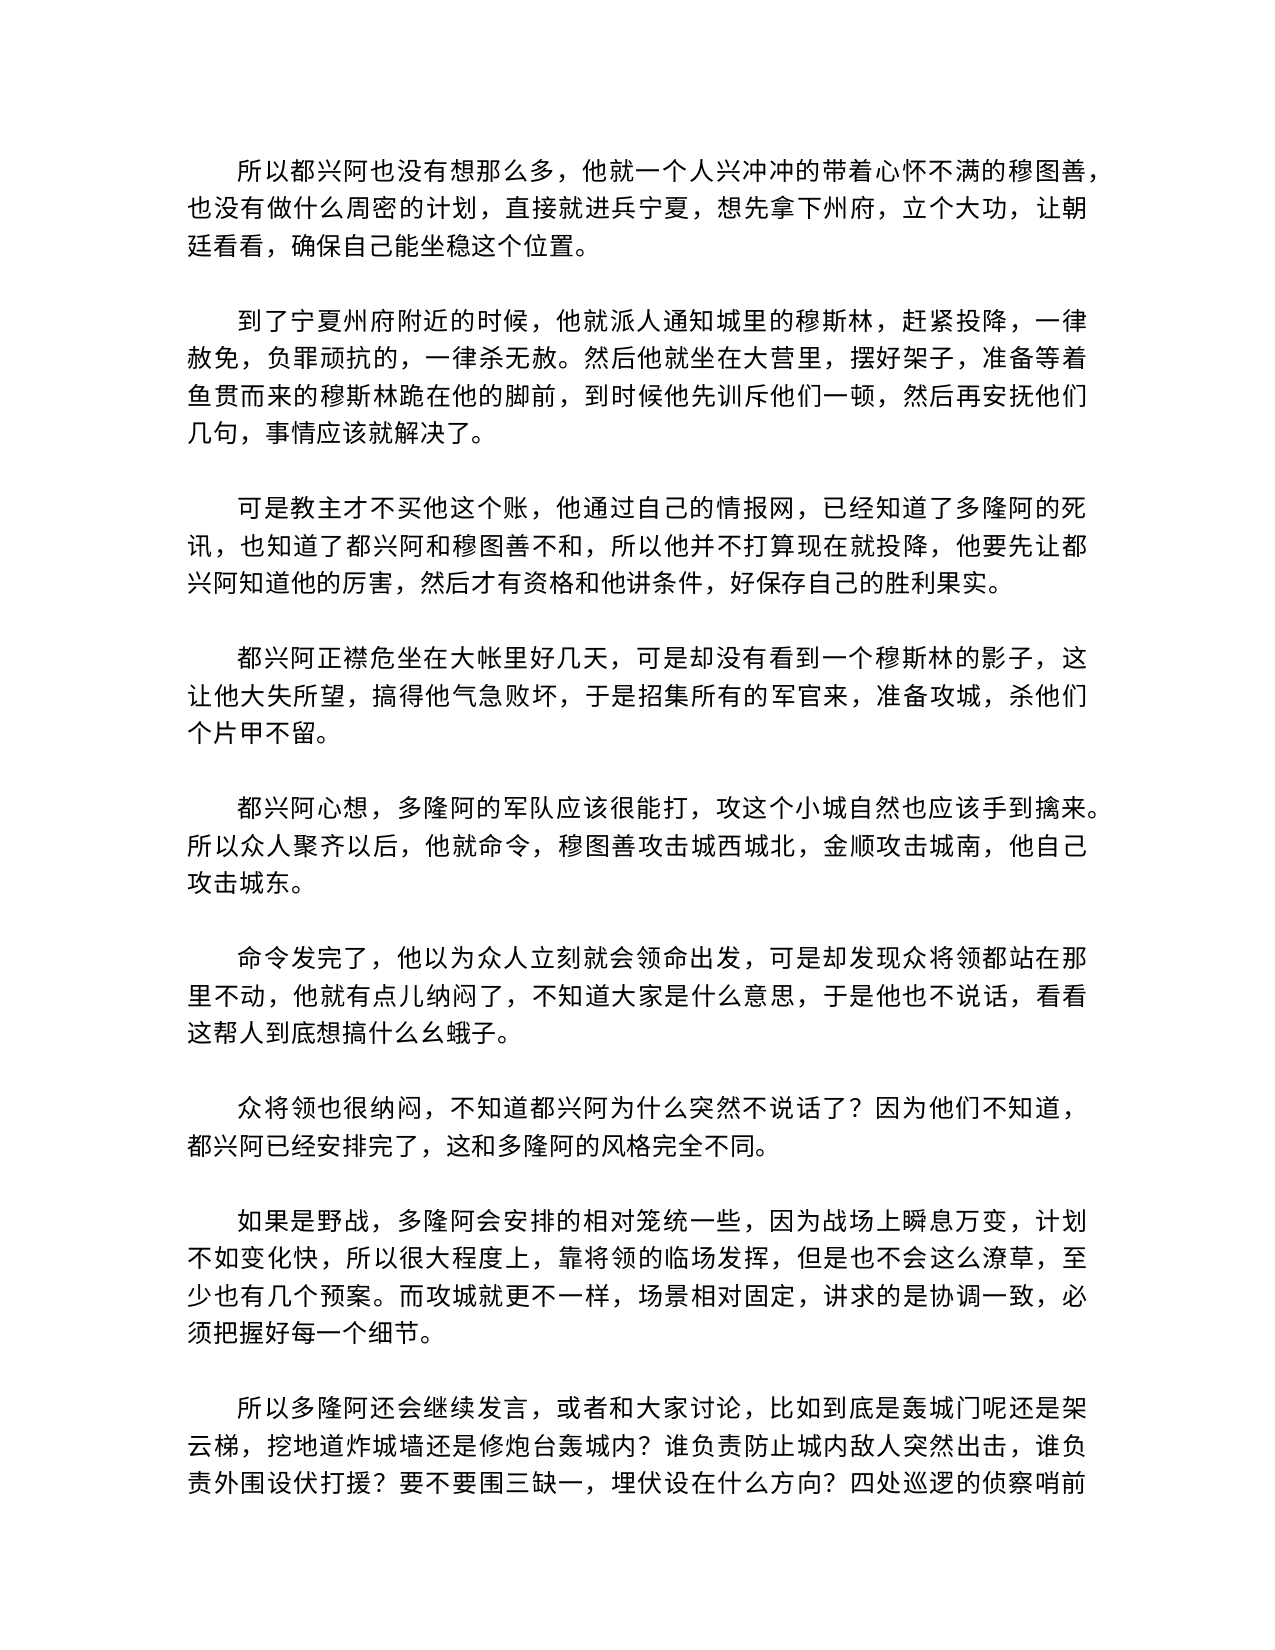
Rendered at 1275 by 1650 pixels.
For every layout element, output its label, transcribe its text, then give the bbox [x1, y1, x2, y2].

text 可是教主才不买他这个账，他通过自己的情报网，已经知道了多隆阿的死讯，也知道了都兴阿和穆图善不和，所以他并不打算现在就投降，他要先让都兴阿知道他的厉害，然后才有资格和他讲条件，好保存自己的胜利果实。 [187, 487, 1087, 600]
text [187, 1387, 1087, 1500]
text 都兴阿心想，多隆阿的军队应该很能打，攻这个小城自然也应该手到擒来。所以众人聚齐以后，他就命令，穆图善攻击城西城北，金顺攻击城南，他自己攻击城东。 [187, 787, 1087, 900]
text 众将领也很纳闷，不知道都兴阿为什么突然不说话了？因为他们不知道，都兴阿已经安排完了，这和多隆阿的风格完全不同。 [187, 1087, 1087, 1162]
text 命令发完了，他以为众人立刻就会领命出发，可是却发现众将领都站在那里不动，他就有点儿纳闷了，不知道大家是什么意思，于是他也不说话，看看这帮人到底想搞什么幺蛾子。 [187, 937, 1087, 1050]
text 如果是野战，多隆阿会安排的相对笼统一些，因为战场上瞬息万变，计划不如变化快，所以很大程度上，靠将领的临场发挥，但是也不会这么潦草，至少也有几个预案。而攻城就更不一样，场景相对固定，讲求的是协调一致，必须把握好每一个细节。 [187, 1200, 1087, 1350]
text 都兴阿正襟危坐在大帐里好几天，可是却没有看到一个穆斯林的影子，这让他大失所望，搞得他气急败坏，于是招集所有的军官来，准备攻城，杀他们个片甲不留。 [187, 637, 1087, 750]
text 到了宁夏州府附近的时候，他就派人通知城里的穆斯林，赶紧投降，一律赦免，负罪顽抗的，一律杀无赦。然后他就坐在大营里，摆好架子，准备等着鱼贯而来的穆斯林跪在他的脚前，到时候他先训斥他们一顿，然后再安抚他们几句，事情应该就解决了。 [187, 300, 1087, 450]
text 所以都兴阿也没有想那么多，他就一个人兴冲冲的带着心怀不满的穆图善，也没有做什么周密的计划，直接就进兵宁夏，想先拿下州府，立个大功，让朝廷看看，确保自己能坐稳这个位置。 [187, 150, 1087, 262]
